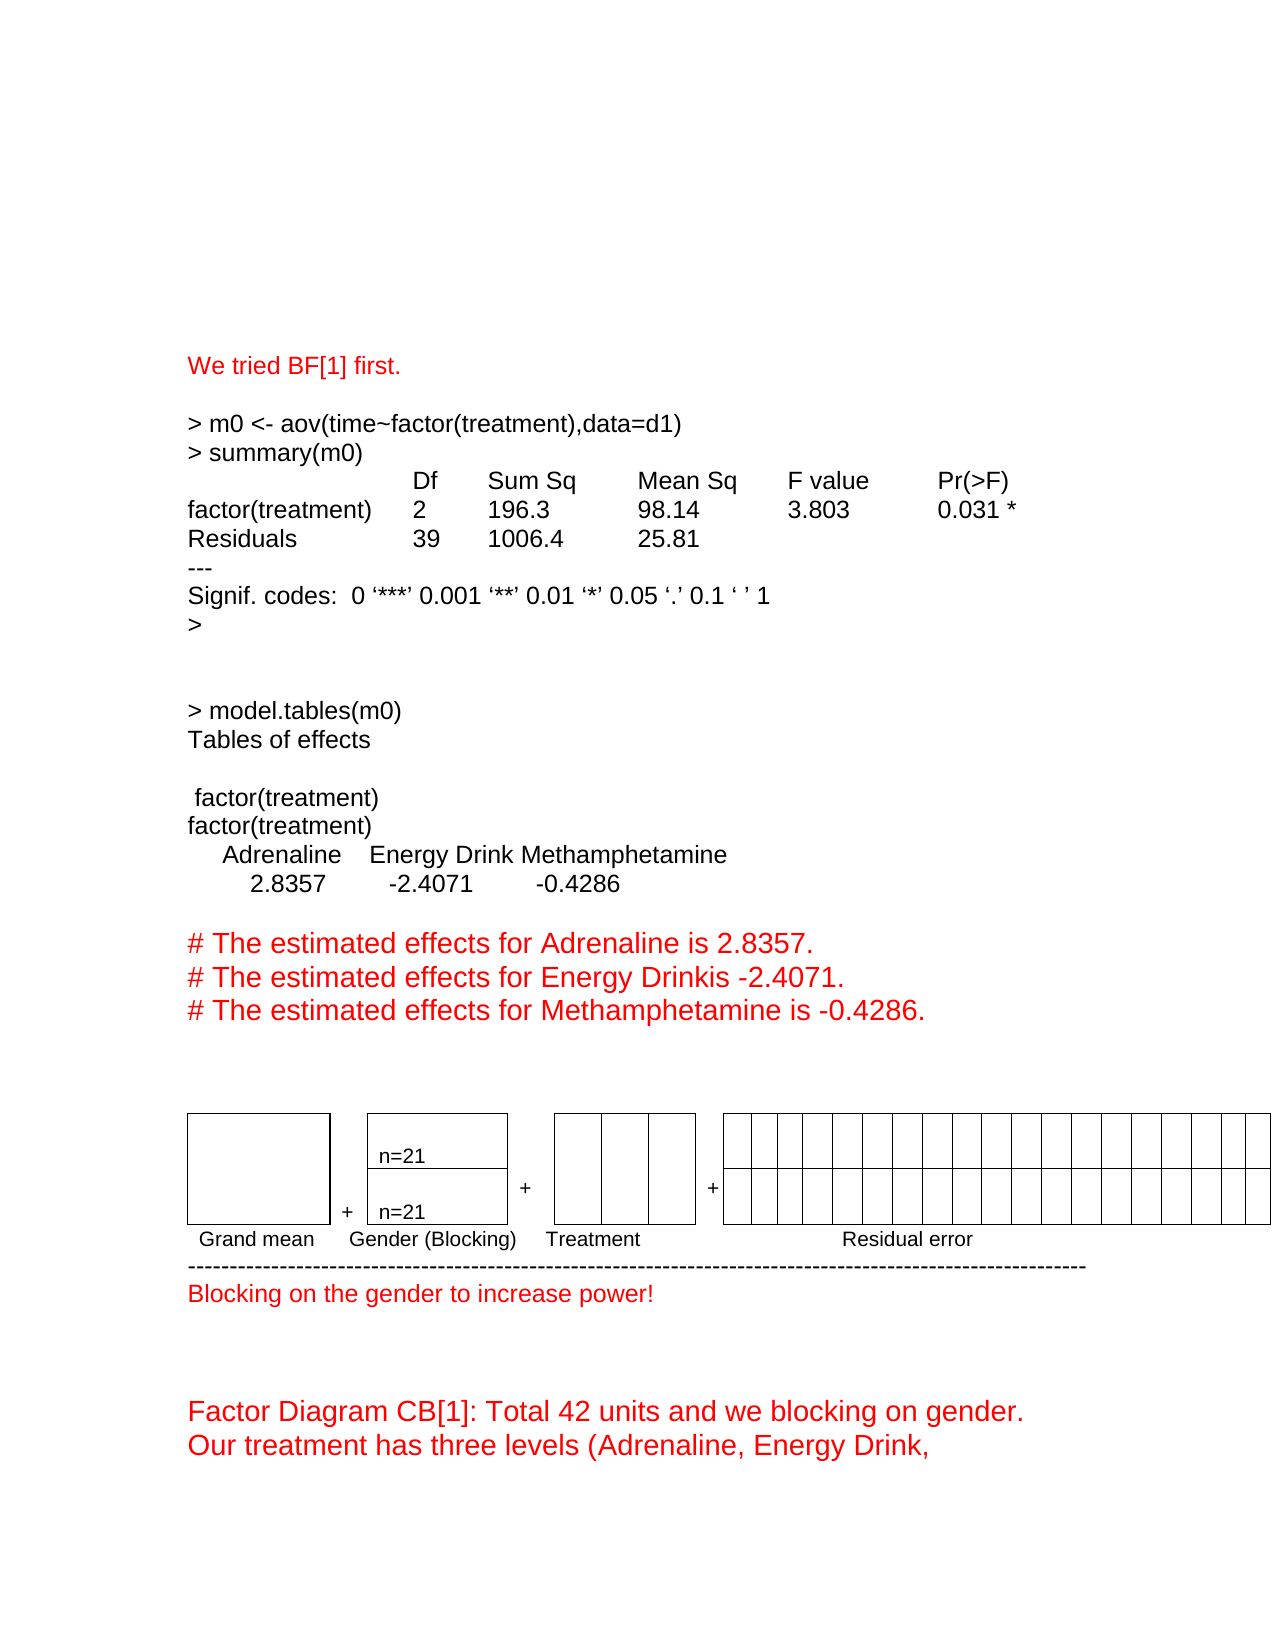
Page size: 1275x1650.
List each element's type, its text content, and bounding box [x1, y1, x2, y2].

table_header [803, 1114, 832, 1168]
text > model.tables(m0) [187, 696, 1087, 725]
table_header [649, 1114, 695, 1168]
table_cell [982, 1169, 1011, 1223]
table_cell [1102, 1169, 1131, 1223]
text We tried BF[1] first. [187, 351, 1087, 380]
table_header [555, 1114, 601, 1168]
table_header n=21 [368, 1114, 507, 1168]
table_header [893, 1114, 922, 1168]
text # The estimated effects for Adrenaline is 2.8357. [187, 926, 1087, 960]
table_cell [649, 1168, 695, 1223]
table_header [331, 1113, 367, 1168]
table_cell [188, 1168, 329, 1223]
table_cell [923, 1169, 952, 1223]
table_header [1042, 1114, 1071, 1168]
table_header [982, 1114, 1011, 1168]
text > [187, 610, 1087, 639]
table_header [752, 1114, 777, 1168]
table_cell [724, 1169, 751, 1223]
table_header [1246, 1114, 1270, 1168]
text Adrenaline Energy Drink Methamphetamine [187, 840, 1087, 869]
table_cell [953, 1169, 981, 1223]
table_cell [1072, 1169, 1101, 1223]
table_cell [555, 1168, 601, 1223]
table_cell [1162, 1169, 1191, 1223]
table_header [923, 1114, 952, 1168]
table_cell [1222, 1169, 1245, 1223]
table_header [508, 1113, 554, 1168]
table_header [724, 1114, 751, 1168]
table_header [188, 1114, 329, 1168]
text --- [187, 552, 1087, 581]
table_header [833, 1114, 862, 1168]
table_header [1222, 1114, 1245, 1168]
table_cell [1192, 1169, 1221, 1223]
text factor(treatment) [187, 782, 1087, 811]
table_cell Grand mean Gender (Blocking) Treatment Residual error [188, 1224, 1271, 1251]
text > m0 <- aov(time~factor(treatment),data=d1) [187, 409, 1087, 437]
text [187, 1394, 1087, 1461]
table_cell + [331, 1168, 367, 1223]
table_header [602, 1114, 648, 1168]
table_header [778, 1114, 802, 1168]
table_cell [752, 1169, 777, 1223]
table_header [696, 1113, 723, 1168]
table_cell [893, 1169, 922, 1223]
table_header [1132, 1114, 1161, 1168]
table_cell [1246, 1169, 1270, 1223]
table_cell n=21 [368, 1169, 507, 1223]
table_cell [1132, 1169, 1161, 1223]
table_header [1072, 1114, 1101, 1168]
table_cell [833, 1169, 862, 1223]
text Residuals 39 1006.4 25.81 [187, 524, 1087, 552]
text factor(treatment) 2 196.3 98.14 3.803 0.031 * [187, 495, 1087, 524]
table_cell + [508, 1168, 554, 1223]
table_cell [803, 1169, 832, 1223]
text 2.8357 -2.4071 -0.4286 [187, 869, 1087, 897]
table_cell [602, 1168, 648, 1223]
table_header [1192, 1114, 1221, 1168]
text Df Sum Sq Mean Sq F value Pr(>F) [187, 466, 1087, 495]
text factor(treatment) [187, 811, 1087, 840]
text # The estimated effects for Energy Drinkis -2.4071. [187, 960, 1087, 993]
table_cell [778, 1169, 802, 1223]
table_header [1012, 1114, 1041, 1168]
text ------------------------------------------------------------------------------------------------------------ [187, 1251, 1087, 1279]
text Blocking on the gender to increase power! [187, 1279, 1087, 1308]
text Signif. codes: 0 ‘***’ 0.001 ‘**’ 0.01 ‘*’ 0.05 ‘.’ 0.1 ‘ ’ 1 [187, 581, 1087, 610]
table_header [1162, 1114, 1191, 1168]
text > summary(m0) [187, 437, 1087, 466]
table_header [863, 1114, 892, 1168]
table_cell [1012, 1169, 1041, 1223]
table_header [953, 1114, 981, 1168]
text # The estimated effects for Methamphetamine is -0.4286. [187, 993, 1087, 1027]
table_cell [863, 1169, 892, 1223]
table_cell + [696, 1168, 723, 1223]
table_header [1102, 1114, 1131, 1168]
text Tables of effects [187, 725, 1087, 754]
table_cell [1042, 1169, 1071, 1223]
